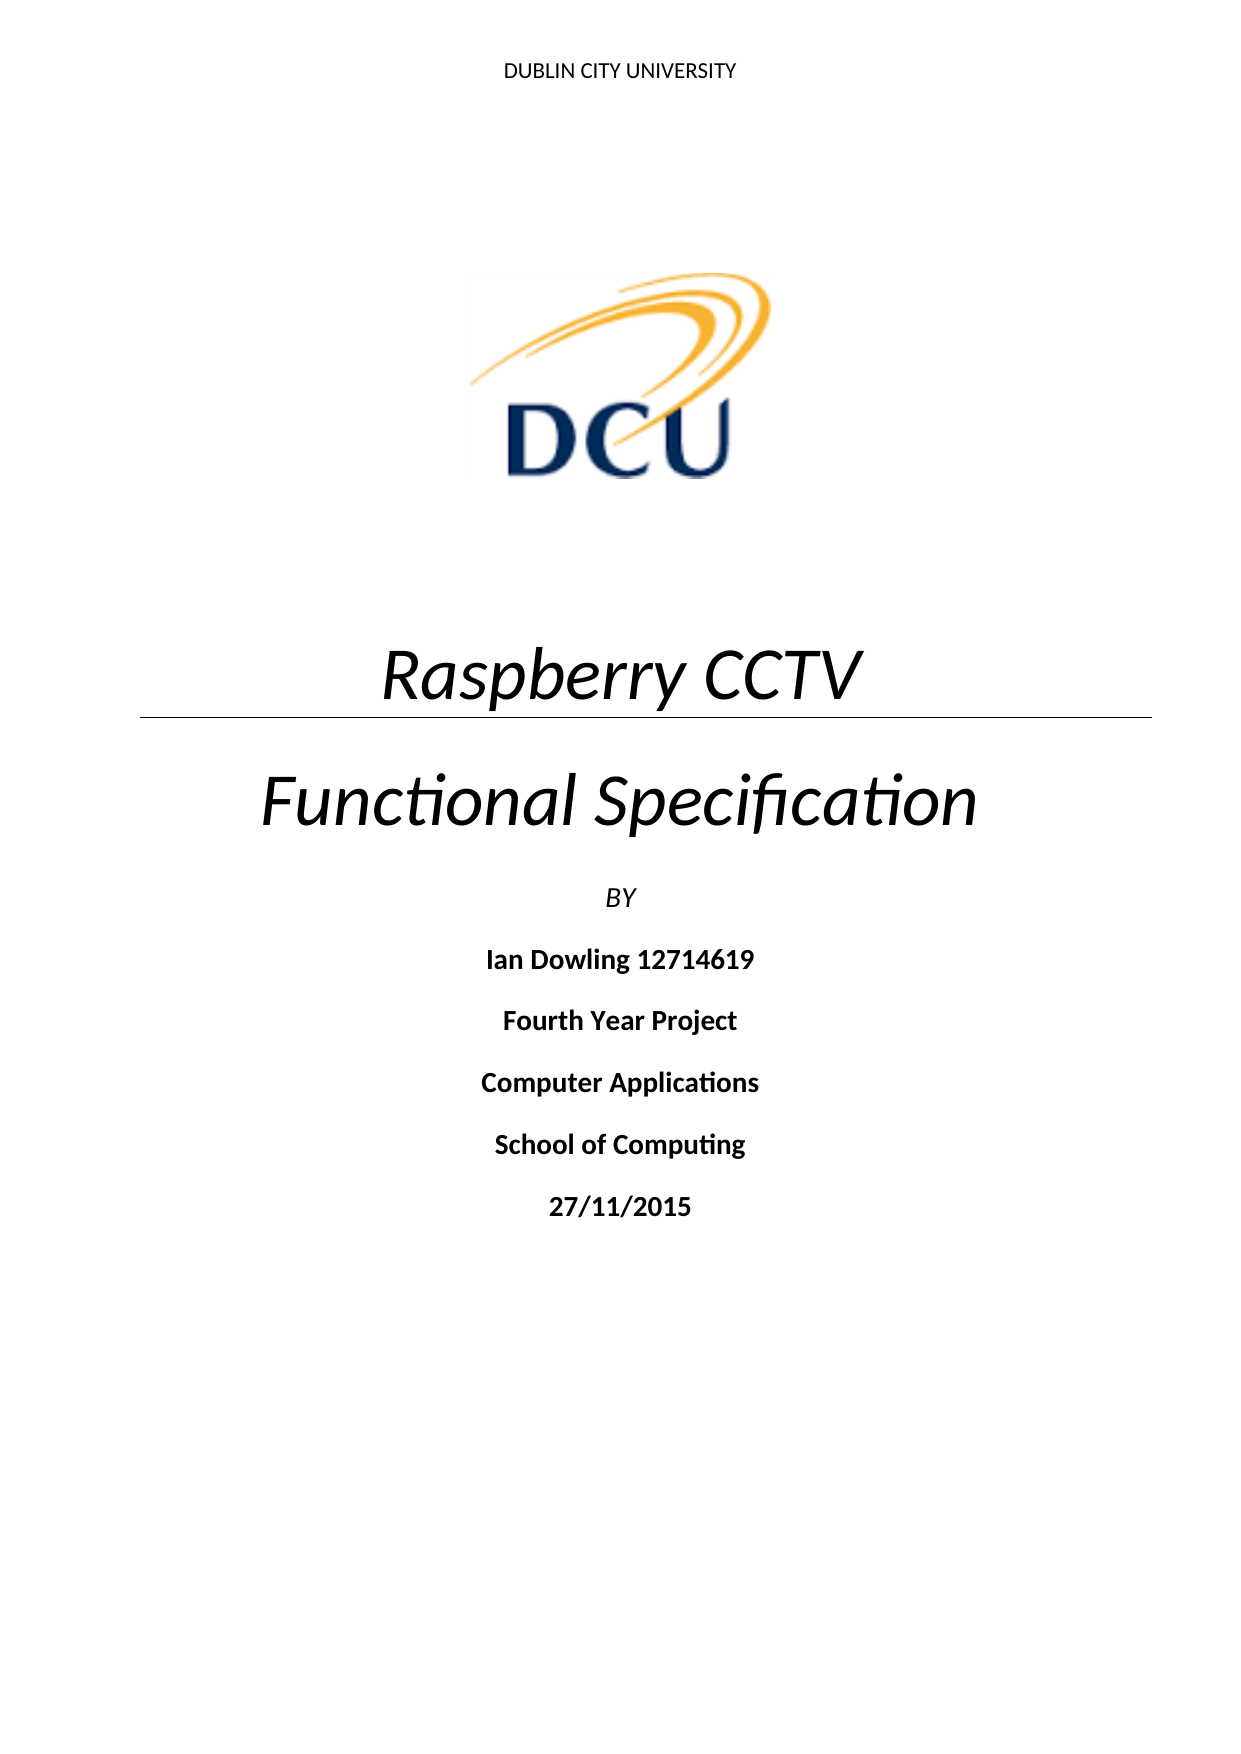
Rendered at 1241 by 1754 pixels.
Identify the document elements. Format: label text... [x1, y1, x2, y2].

text Raspberry CCTV [150, 627, 1090, 717]
text BY [150, 879, 1090, 914]
text Functional Specification [150, 753, 1090, 844]
picture [469, 273, 772, 479]
